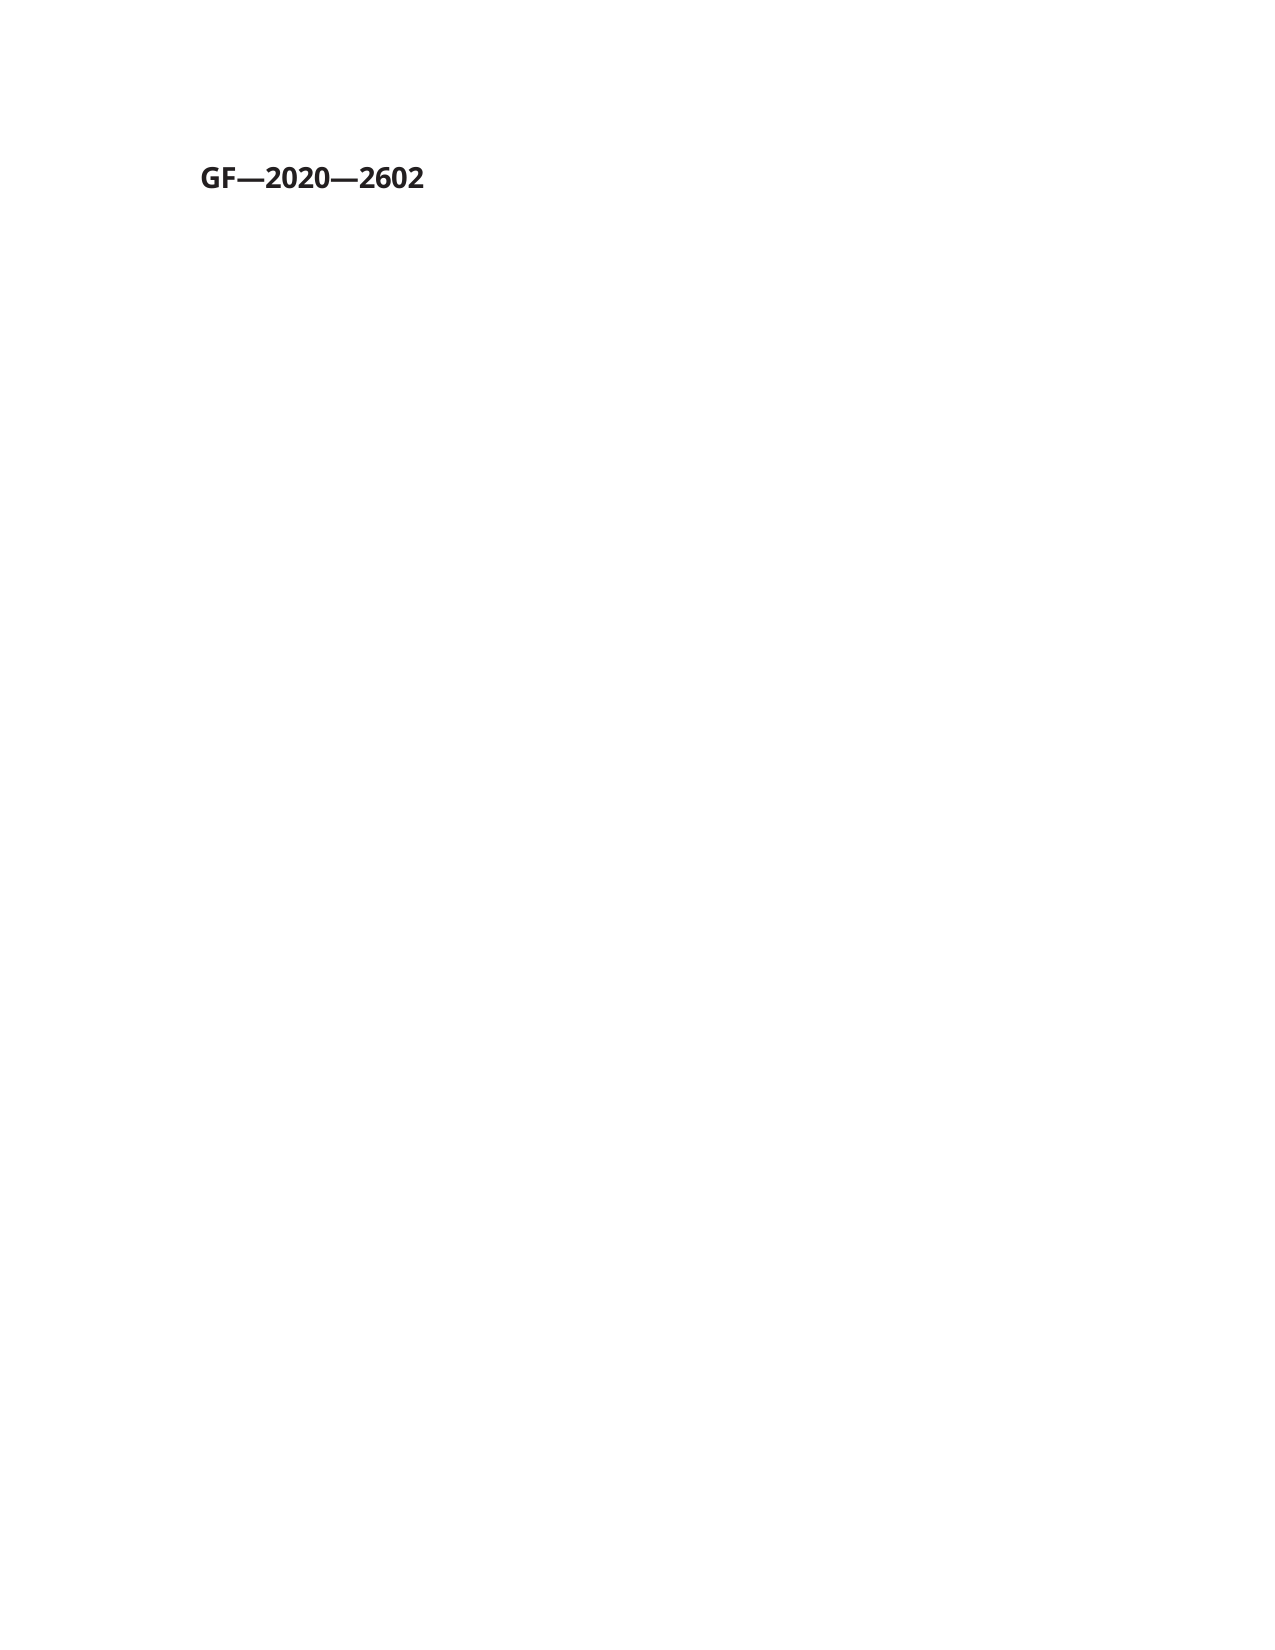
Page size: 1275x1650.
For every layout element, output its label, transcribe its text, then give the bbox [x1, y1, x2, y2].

text GF—2020—2602 [200, 158, 1087, 197]
